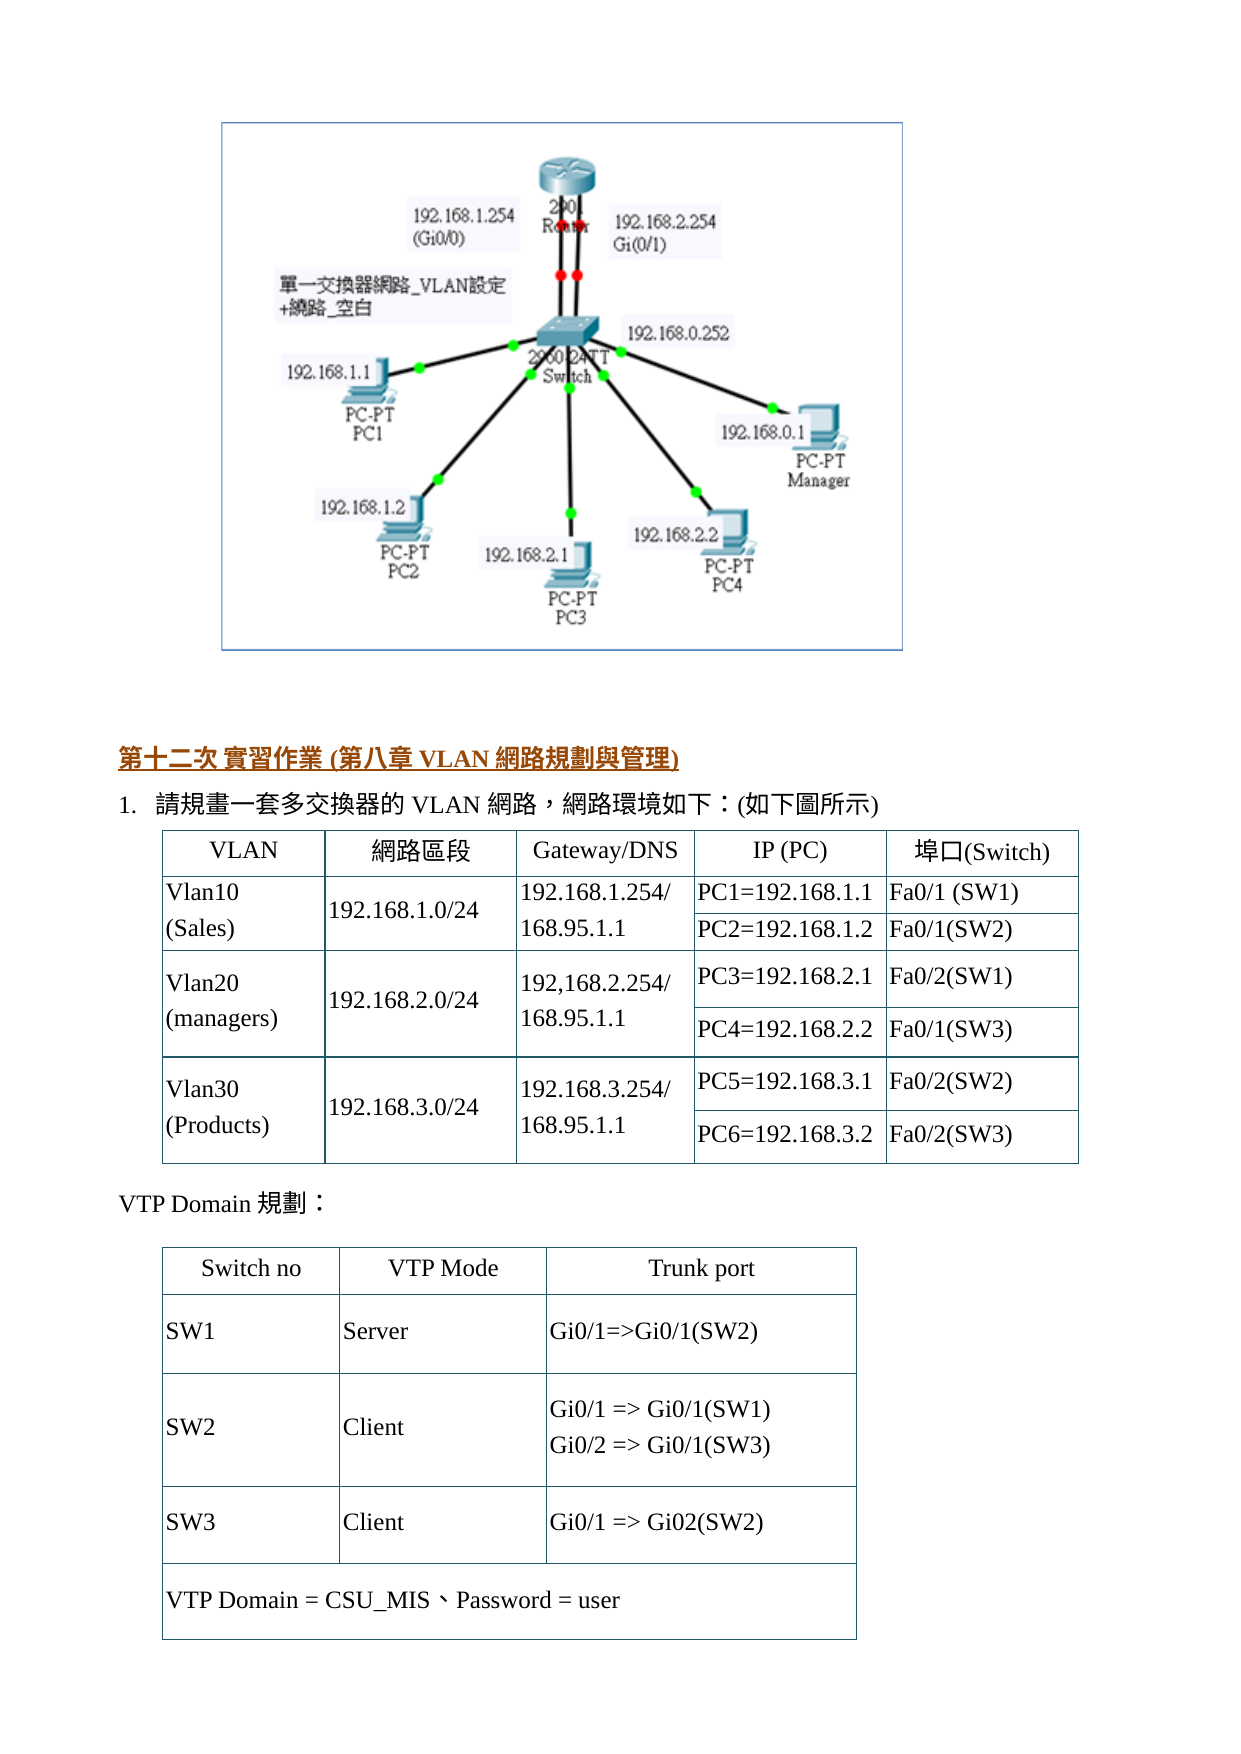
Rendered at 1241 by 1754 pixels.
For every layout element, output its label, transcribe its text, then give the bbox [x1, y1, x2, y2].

table_header VTP Mode [340, 1248, 546, 1293]
table_cell Server [340, 1295, 546, 1373]
table_cell PC1=192.168.1.1 [695, 877, 886, 913]
table_cell 192.168.2.0/24 [326, 951, 516, 1056]
table_cell Fa0/2(SW3) [887, 1111, 1078, 1163]
table_header IP (PC) [695, 831, 886, 876]
table_cell PC4=192.168.2.2 [695, 1008, 886, 1056]
table_cell Fa0/1 (SW1) [887, 877, 1078, 913]
table_cell SW1 [163, 1295, 339, 1373]
table_header VLAN [163, 831, 324, 876]
table_header Switch no [163, 1248, 339, 1293]
table_cell Vlan30 (Products) [163, 1058, 324, 1163]
table_cell Fa0/1(SW3) [887, 1008, 1078, 1056]
table_header 網路區段 [326, 831, 516, 876]
table_cell Gi0/1 => Gi02(SW2) [547, 1487, 856, 1562]
table_cell PC6=192.168.3.2 [695, 1111, 886, 1163]
table_header Trunk port [547, 1248, 856, 1293]
table_cell VTP Domain = CSU_MIS、Password = user [163, 1564, 856, 1639]
list 請規畫一套多交換器的 VLAN 網路，網路環境如下：(如下圖所示) [118, 784, 1122, 821]
table_cell 192.168.3.0/24 [326, 1058, 516, 1163]
table_header 埠口(Switch) [887, 831, 1078, 876]
table_header Gateway/DNS [517, 831, 694, 876]
table_cell Fa0/2(SW1) [887, 951, 1078, 1007]
table_cell Fa0/2(SW2) [887, 1058, 1078, 1110]
table_cell 192.168.1.0/24 [326, 877, 516, 949]
table_cell PC3=192.168.2.1 [695, 951, 886, 1007]
table_cell Gi0/1=>Gi0/1(SW2) [547, 1295, 856, 1373]
picture [221, 122, 903, 651]
table_cell Fa0/1(SW2) [887, 914, 1078, 949]
table_cell 192.168.1.254/ 168.95.1.1 [517, 877, 694, 949]
table_cell Vlan20 (managers) [163, 951, 324, 1056]
text VTP Domain 規劃： [118, 1183, 1122, 1219]
table_cell Client [340, 1487, 546, 1562]
text 第十二次 實習作業 (第八章 VLAN 網路規劃與管理) [118, 738, 1122, 775]
table_cell 192.168.3.254/ 168.95.1.1 [517, 1058, 694, 1163]
table_cell SW3 [163, 1487, 339, 1562]
table_cell Vlan10 (Sales) [163, 877, 324, 949]
table_cell SW2 [163, 1374, 339, 1486]
table_cell 192,168.2.254/ 168.95.1.1 [517, 951, 694, 1056]
table_cell Client [340, 1374, 546, 1486]
table_cell PC2=192.168.1.2 [695, 914, 886, 949]
table_cell Gi0/1 => Gi0/1(SW1) Gi0/2 => Gi0/1(SW3) [547, 1374, 856, 1486]
table_cell PC5=192.168.3.1 [695, 1058, 886, 1110]
